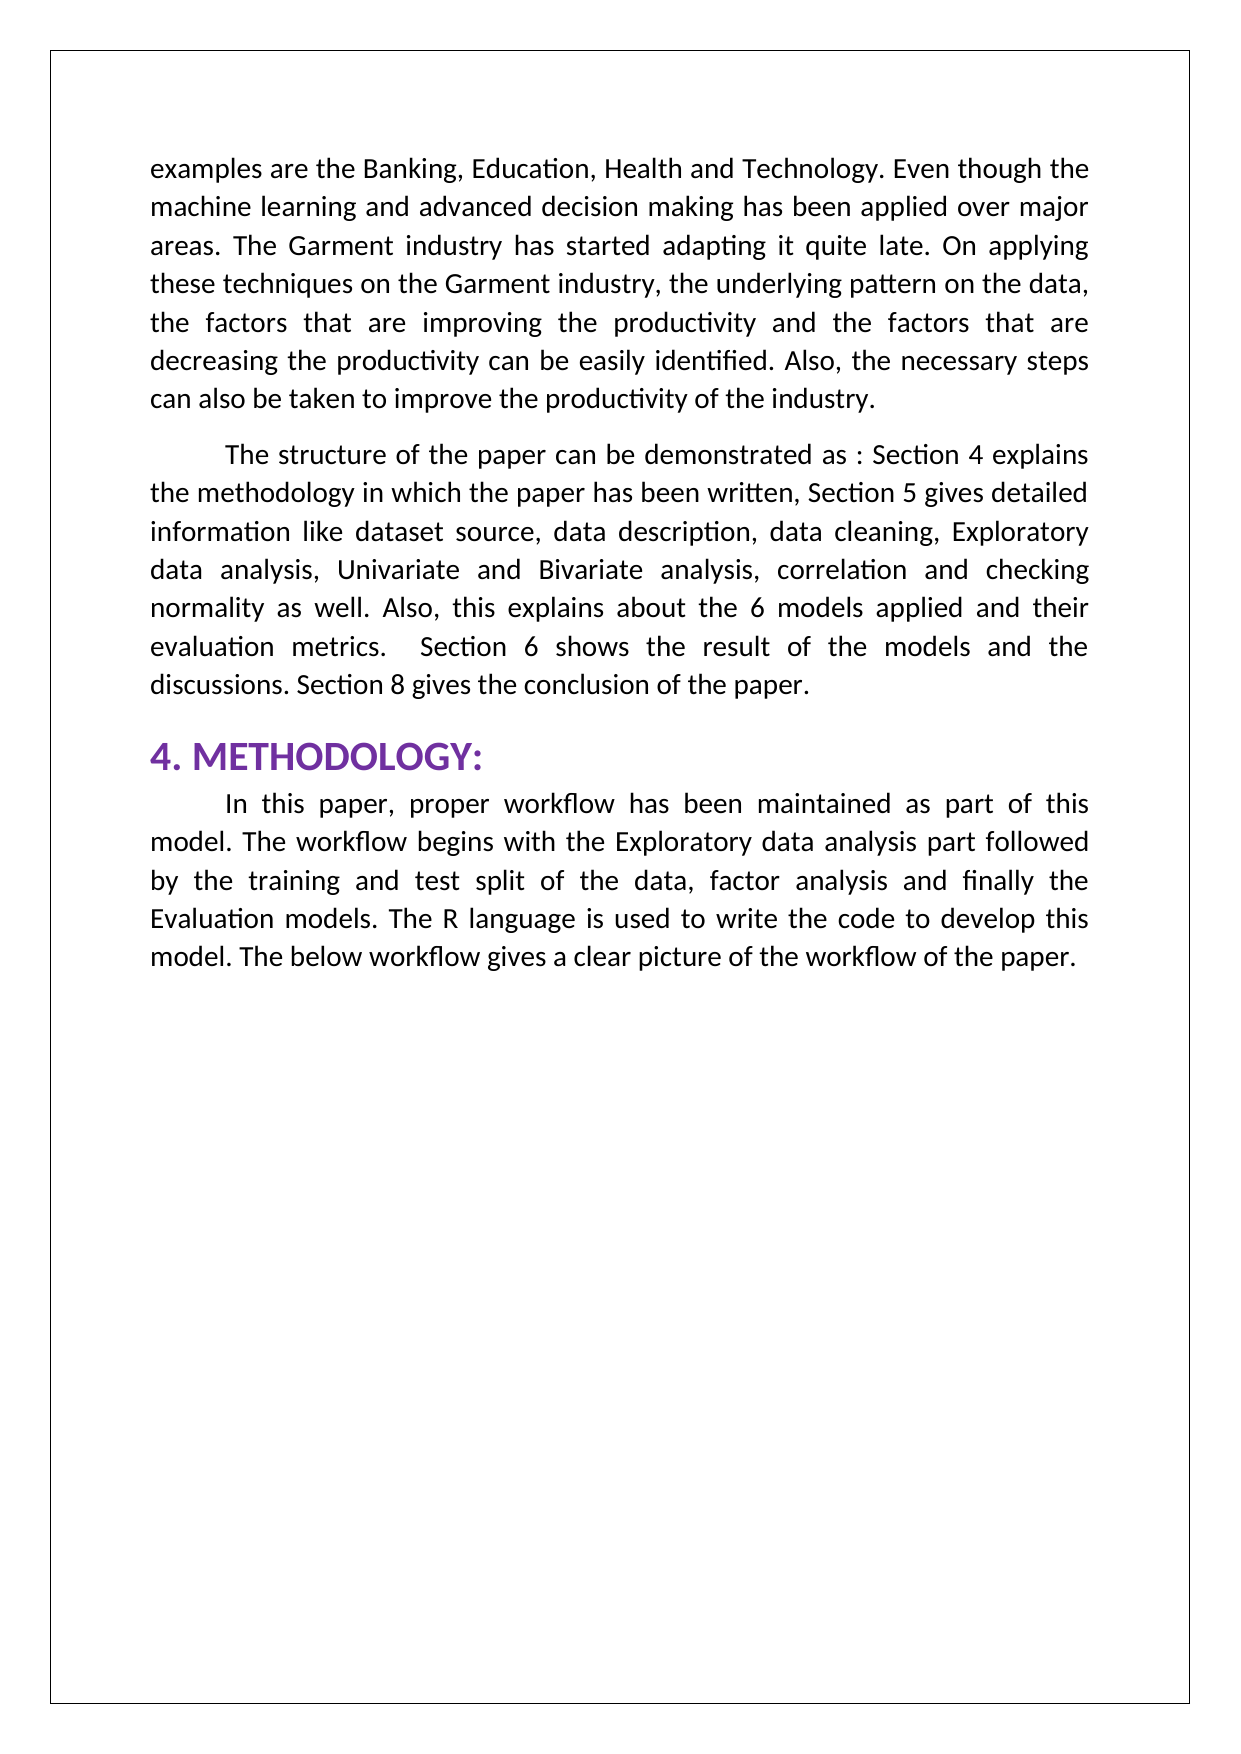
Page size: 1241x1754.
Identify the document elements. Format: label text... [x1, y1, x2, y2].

text In this paper, proper workflow has been maintained as part of this model. The workflow begins with the Exploratory data analysis part followed by the training and test split of the data, factor analysis and finally the Evaluation models. The R language is used to write the code to develop this model. The below workflow gives a clear picture of the workflow of the paper. [150, 785, 1090, 974]
subtitle 4. METHODOLOGY: [150, 730, 1090, 781]
text The structure of the paper can be demonstrated as : Section 4 explains the methodology in which the paper has been written, Section 5 gives detailed information like dataset source, data description, data cleaning, Exploratory data analysis, Univariate and Bivariate analysis, correlation and checking normality as well. Also, this explains about the 6 models applied and their evaluation metrics. Section 6 shows the result of the models and the discussions. Section 8 gives the conclusion of the paper. [150, 436, 1090, 702]
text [150, 150, 1090, 416]
